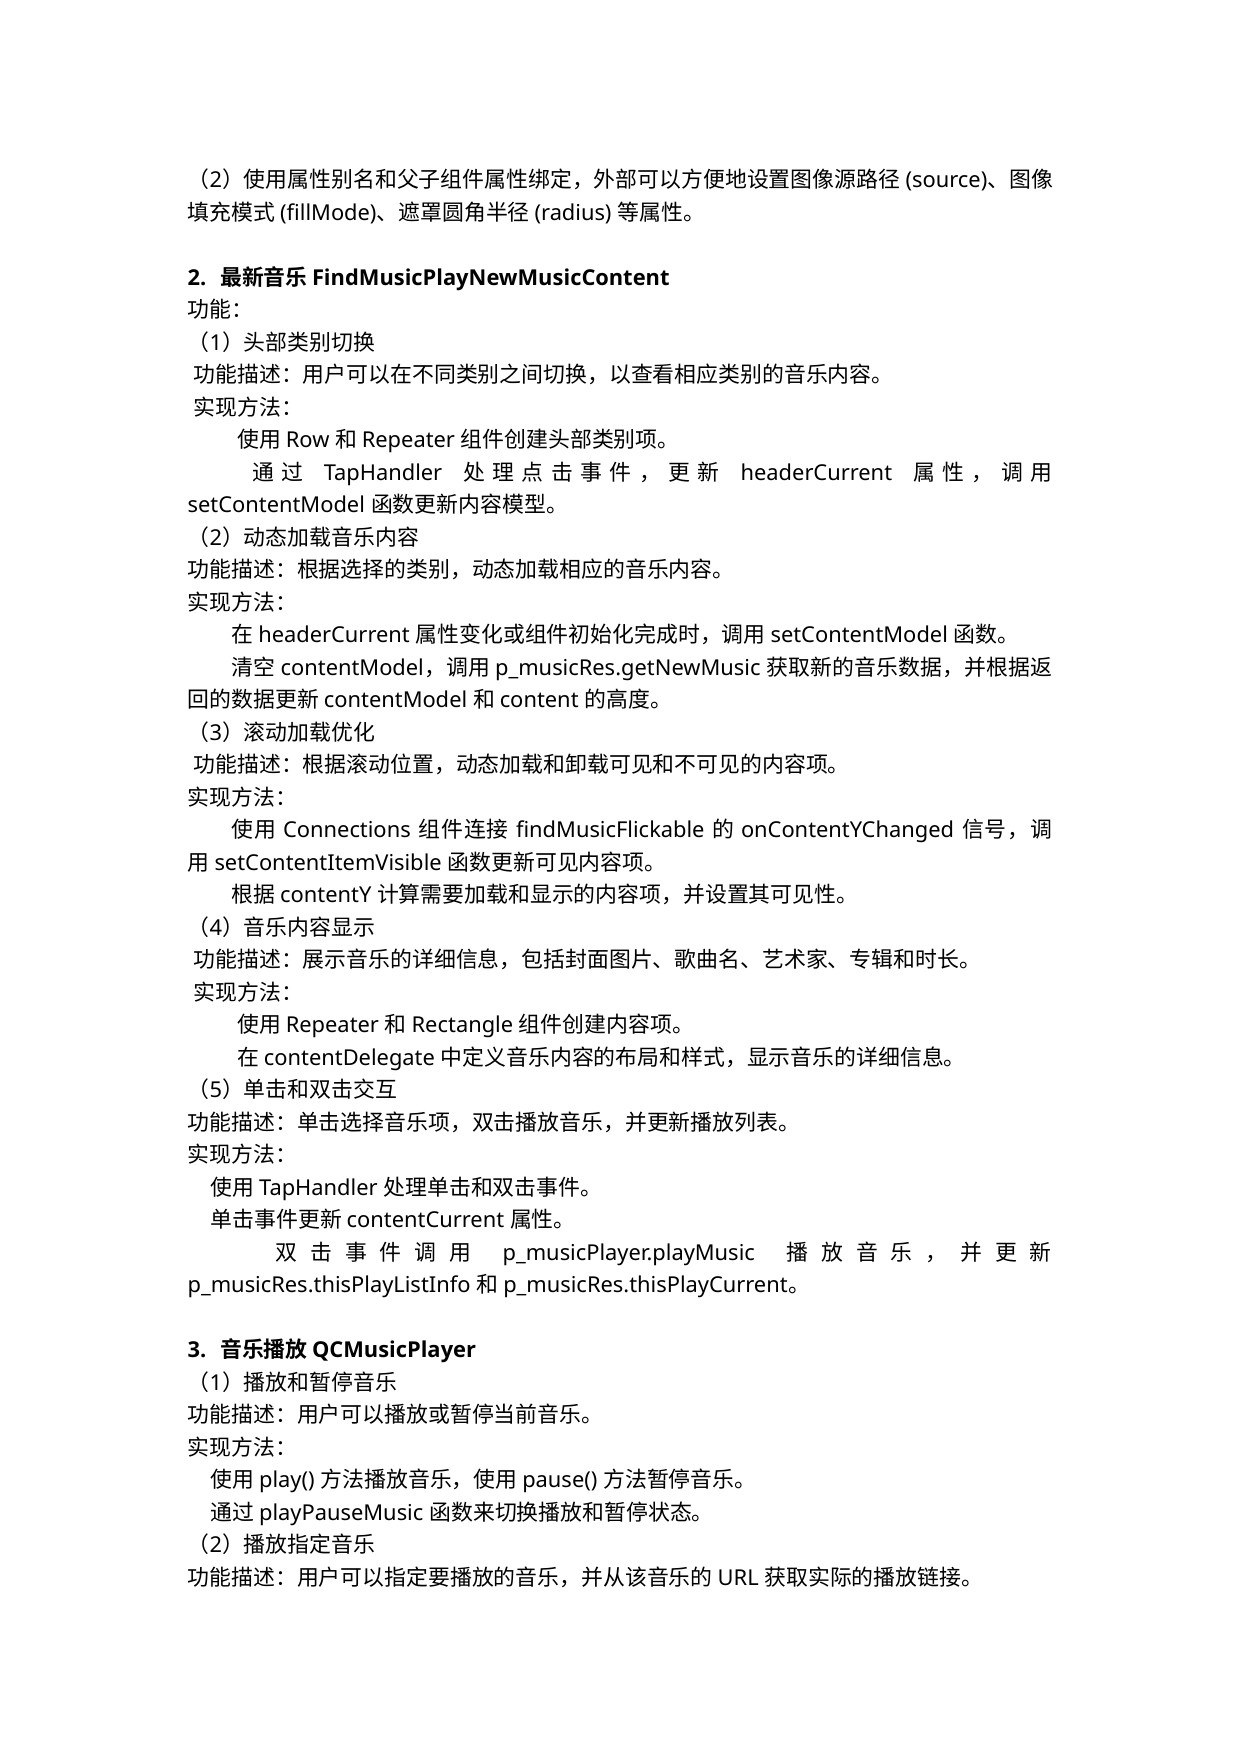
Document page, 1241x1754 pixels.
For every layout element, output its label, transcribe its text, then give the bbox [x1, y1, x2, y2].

list 功能描述：用户可以播放或暂停当前音乐。 [187, 1397, 1053, 1429]
list （5）单击和双击交互 [187, 1072, 1053, 1104]
list 头部类别切换 [187, 324, 1053, 357]
list 根据 contentY 计算需要加载和显示的内容项，并设置其可见性。 [187, 877, 1053, 909]
list 使用 Row 和 Repeater 组件创建头部类别项。 [187, 422, 1053, 454]
list （2）播放指定音乐 [187, 1527, 1053, 1559]
list 单击事件更新 contentCurrent 属性。 [187, 1202, 1053, 1234]
list 实现方法： [187, 1137, 1053, 1169]
list 在 headerCurrent 属性变化或组件初始化完成时，调用 setContentModel 函数。 [187, 617, 1053, 649]
list 实现方法： [187, 779, 1053, 812]
list 使用 Repeater 和 Rectangle 组件创建内容项。 [187, 1007, 1053, 1039]
list 功能描述：用户可以在不同类别之间切换，以查看相应类别的音乐内容。 [187, 357, 1053, 389]
list 功能： [187, 292, 1053, 324]
list 在 contentDelegate 中定义音乐内容的布局和样式，显示音乐的详细信息。 [187, 1039, 1053, 1072]
list 实现方法： [187, 389, 1053, 422]
list 功能描述：根据选择的类别，动态加载相应的音乐内容。 [187, 552, 1053, 584]
list 音乐播放QCMusicPlayer [187, 1332, 1053, 1364]
list 功能描述：单击选择音乐项，双击播放音乐，并更新播放列表。 [187, 1104, 1053, 1137]
list 通过 TapHandler 处理点击事件，更新 headerCurrent 属性，调用 setContentModel 函数更新内容模型。 [187, 454, 1053, 519]
list 实现方法： [187, 974, 1053, 1007]
list 使用 Connections 组件连接 findMusicFlickable 的 onContentYChanged 信号，调用 setContentItemVisible 函数更新可见内容项。 [187, 812, 1053, 877]
list （3）滚动加载优化 [187, 714, 1053, 747]
list （2）动态加载音乐内容 [187, 519, 1053, 552]
list 实现方法： [187, 584, 1053, 617]
list （4）音乐内容显示 [187, 909, 1053, 942]
list 清空 contentModel，调用 p_musicRes.getNewMusic 获取新的音乐数据，并根据返回的数据更新 contentModel 和 content 的高度。 [187, 649, 1053, 714]
list 最新音乐FindMusicPlayNewMusicContent [187, 259, 1053, 292]
list 使用 TapHandler 处理单击和双击事件。 [187, 1169, 1053, 1202]
list 功能描述：展示音乐的详细信息，包括封面图片、歌曲名、艺术家、专辑和时长。 [187, 942, 1053, 974]
list 使用属性别名和父子组件属性绑定，外部可以方便地设置图像源路径 (source)、图像填充模式 (fillMode)、遮罩圆角半径 (radius) 等属性。 [187, 162, 1053, 227]
list 使用 play() 方法播放音乐，使用 pause() 方法暂停音乐。 [187, 1462, 1053, 1494]
list 通过 playPauseMusic 函数来切换播放和暂停状态。 [187, 1494, 1053, 1527]
list （1）播放和暂停音乐 [187, 1364, 1053, 1397]
list 实现方法： [187, 1429, 1053, 1462]
list 双击事件调用 p_musicPlayer.playMusic 播放音乐，并更新 p_musicRes.thisPlayListInfo 和 p_musicRes.thisPlayCurrent。 [187, 1234, 1053, 1299]
list 功能描述：用户可以指定要播放的音乐，并从该音乐的 URL 获取实际的播放链接。 [187, 1559, 1053, 1592]
list 功能描述：根据滚动位置，动态加载和卸载可见和不可见的内容项。 [187, 747, 1053, 779]
